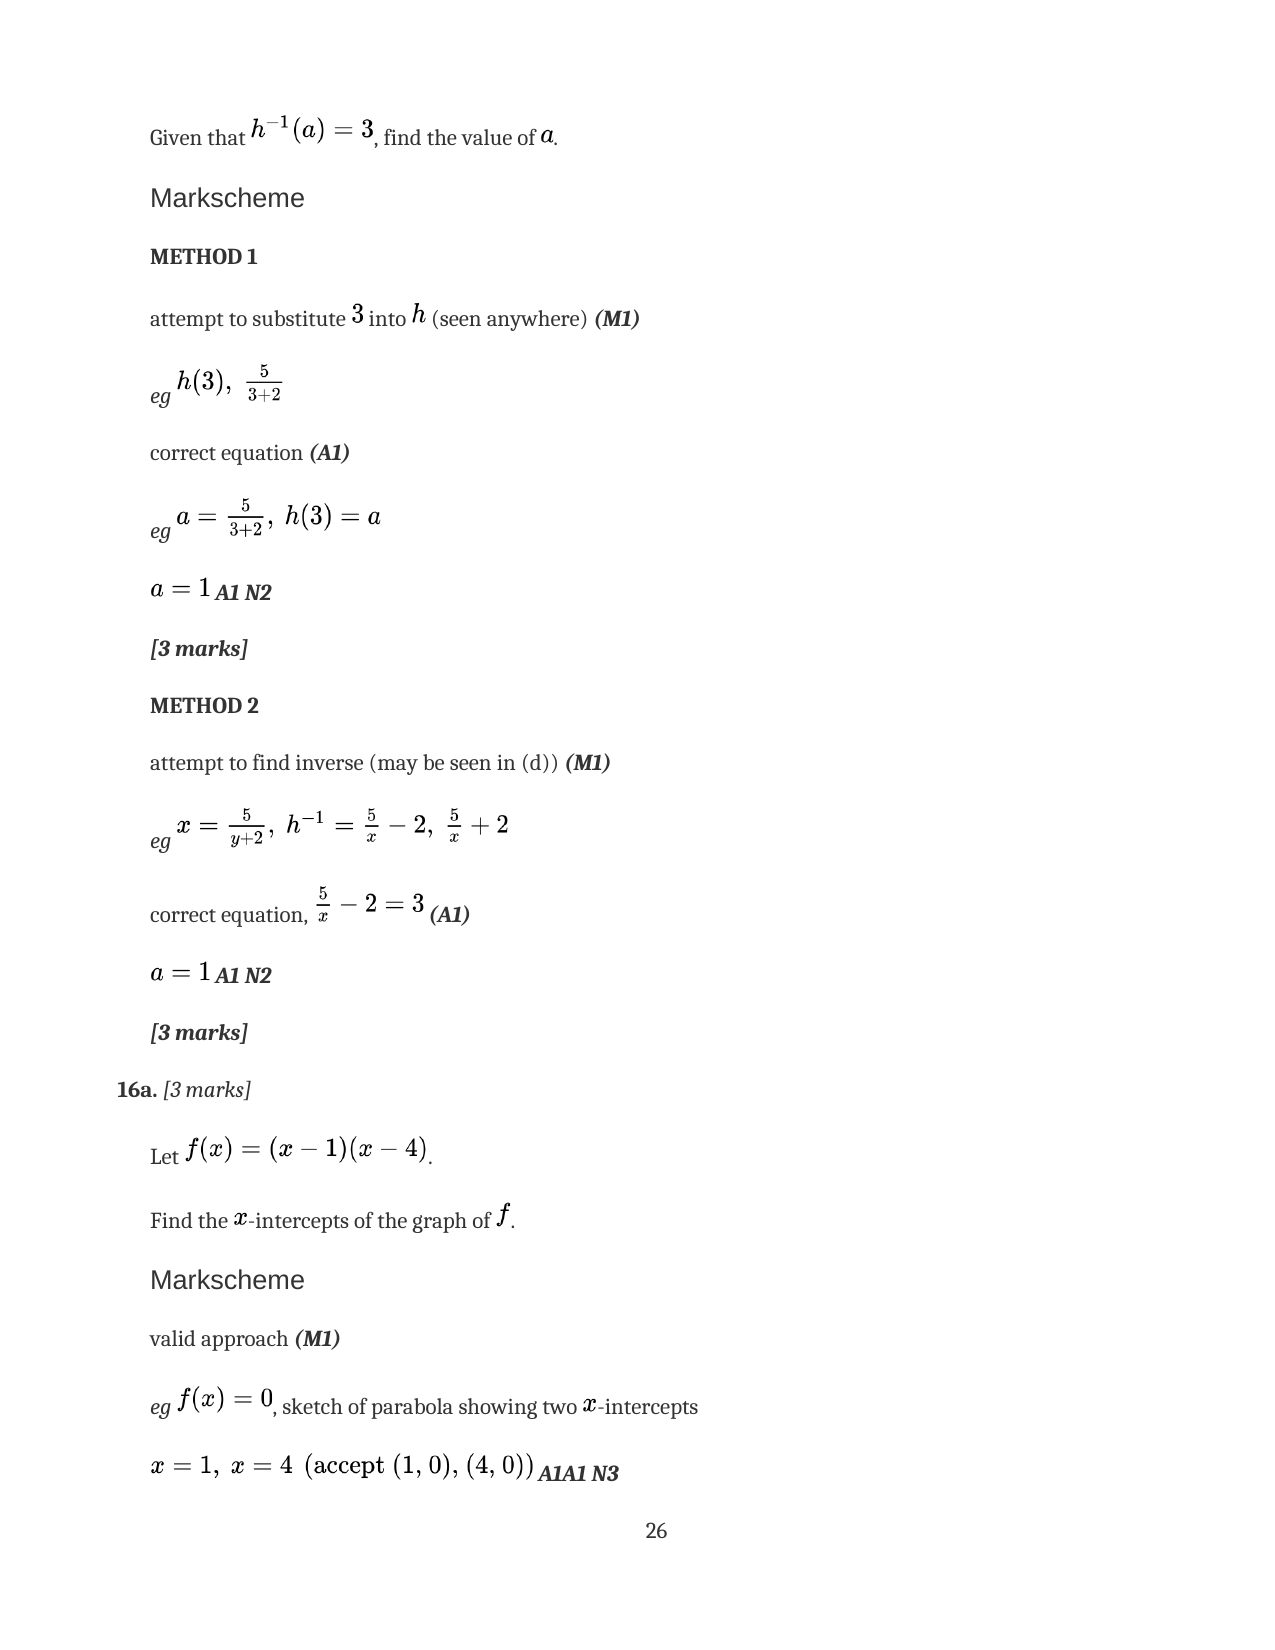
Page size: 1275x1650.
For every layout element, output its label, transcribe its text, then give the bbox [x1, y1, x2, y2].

text attempt to find inverse (may be seen in (d)) (M1) [150, 750, 1162, 776]
picture [150, 958, 211, 984]
text METHOD 2 [150, 693, 1162, 719]
text eg [150, 497, 1162, 544]
text A1 N2 [150, 575, 1162, 606]
text Find the -intercepts of the graph of . [150, 1201, 1162, 1234]
subtitle Markscheme [150, 182, 1162, 213]
picture [184, 1133, 428, 1165]
text Let . [150, 1133, 1162, 1170]
picture [233, 1209, 248, 1228]
picture [176, 497, 381, 539]
text Given that , find the value of . [150, 112, 1162, 152]
text 16a. [3 marks] [112, 1077, 1162, 1103]
text A1 N2 [150, 958, 1162, 989]
text eg [150, 362, 1162, 409]
text eg , sketch of parabola showing two -intercepts [150, 1383, 1162, 1420]
picture [176, 806, 508, 849]
text METHOD 1 [150, 244, 1162, 270]
subtitle Markscheme [150, 1264, 1162, 1296]
picture [150, 1450, 534, 1482]
picture [313, 884, 424, 923]
picture [540, 127, 554, 146]
text correct equation, (A1) [150, 885, 1162, 928]
text attempt to substitute into (seen anywhere) (M1) [150, 301, 1162, 332]
picture [411, 301, 426, 326]
picture [582, 1395, 597, 1415]
text [3 marks] [150, 636, 1162, 662]
text [3 marks] [150, 1020, 1162, 1046]
picture [495, 1201, 511, 1228]
picture [176, 1383, 273, 1415]
picture [351, 301, 364, 326]
picture [250, 112, 374, 146]
picture [150, 575, 211, 600]
picture [176, 362, 285, 404]
text valid approach (M1) [150, 1326, 1162, 1353]
text correct equation (A1) [150, 440, 1162, 466]
